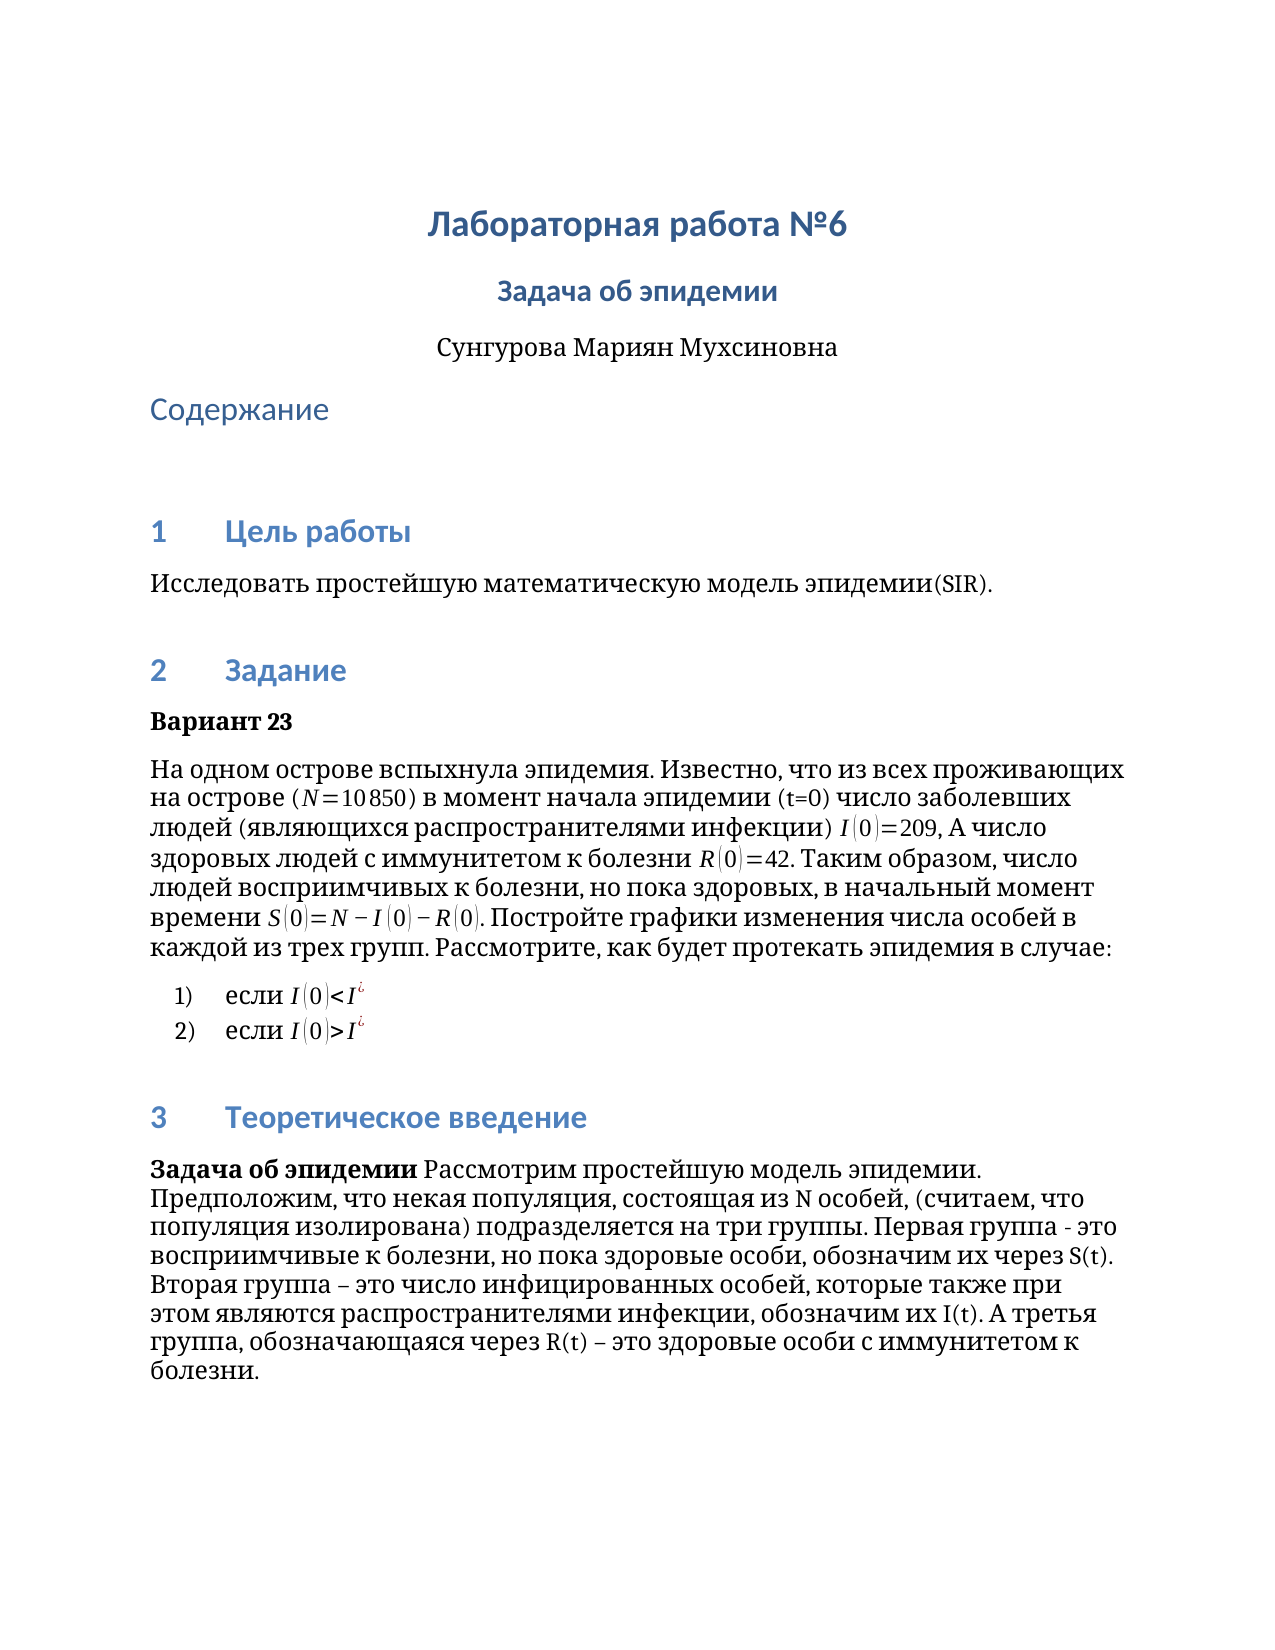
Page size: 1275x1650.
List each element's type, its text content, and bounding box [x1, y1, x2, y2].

text Задача об эпидемии Рассмотрим простейшую модель эпидемии. Предположим, что некая популяция, состоящая из N особей, (считаем, что популяция изолирована) подразделяется на три группы. Первая группа - это восприимчивые к болезни, но пока здоровые особи, обозначим их через S(t). Вторая группа – это число инфицированных особей, которые также при этом являются распространителями инфекции, обозначим их I(t). А третья группа, обозначающаяся через R(t) – это здоровые особи с иммунитетом к болезни. [150, 1156, 1125, 1386]
subtitle 2 Задание [150, 649, 1125, 689]
text Сунгурова Мариян Мухсиновна [150, 334, 1125, 363]
subtitle 3 Теоретическое введение [150, 1096, 1125, 1137]
subtitle 1 Цель работы [150, 510, 1125, 551]
subtitle Задача об эпидемии [150, 271, 1125, 309]
list если [175, 981, 1125, 1012]
list если [175, 1016, 1125, 1046]
text Вариант 23 [150, 708, 1125, 737]
text На одном острове вспыхнула эпидемия. Известно, что из всех проживающих на острове () в момент начала эпидемии (t=0) число заболевших людей (являющихся распространителями инфекции) , А число здоровых людей с иммунитетом к болезни . Таким образом, число людей восприимчивых к болезни, но пока здоровых, в начальный момент времени . Постройте графики изменения числа особей в каждой из трех групп. Рассмотрите, как будет протекать эпидемия в случае: [150, 756, 1125, 962]
title Лабораторная работа №6 [150, 200, 1125, 246]
text Исследовать простейшую математическую модель эпидемии(SIR). [150, 570, 1125, 599]
